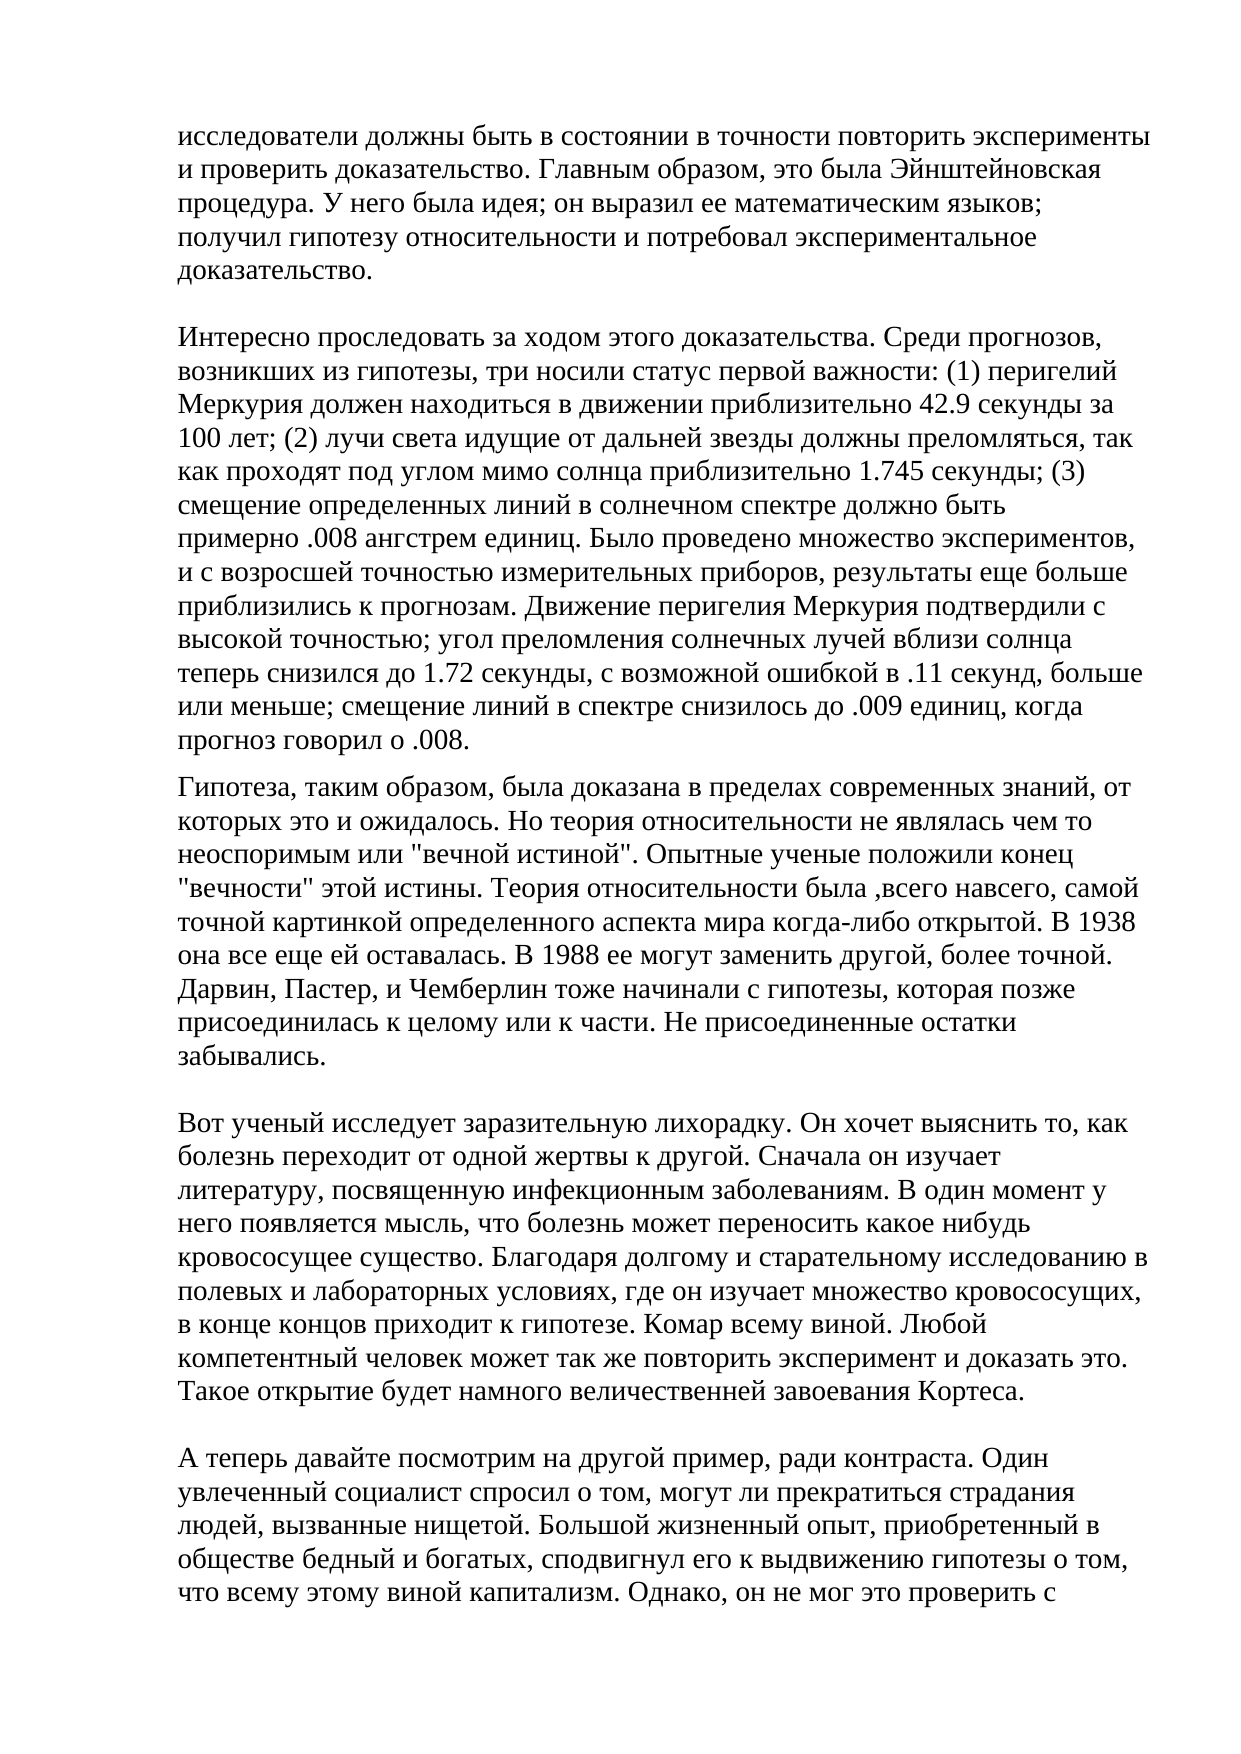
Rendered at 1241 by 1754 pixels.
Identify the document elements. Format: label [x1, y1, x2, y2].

text [177, 118, 1152, 755]
text [177, 769, 1152, 1608]
